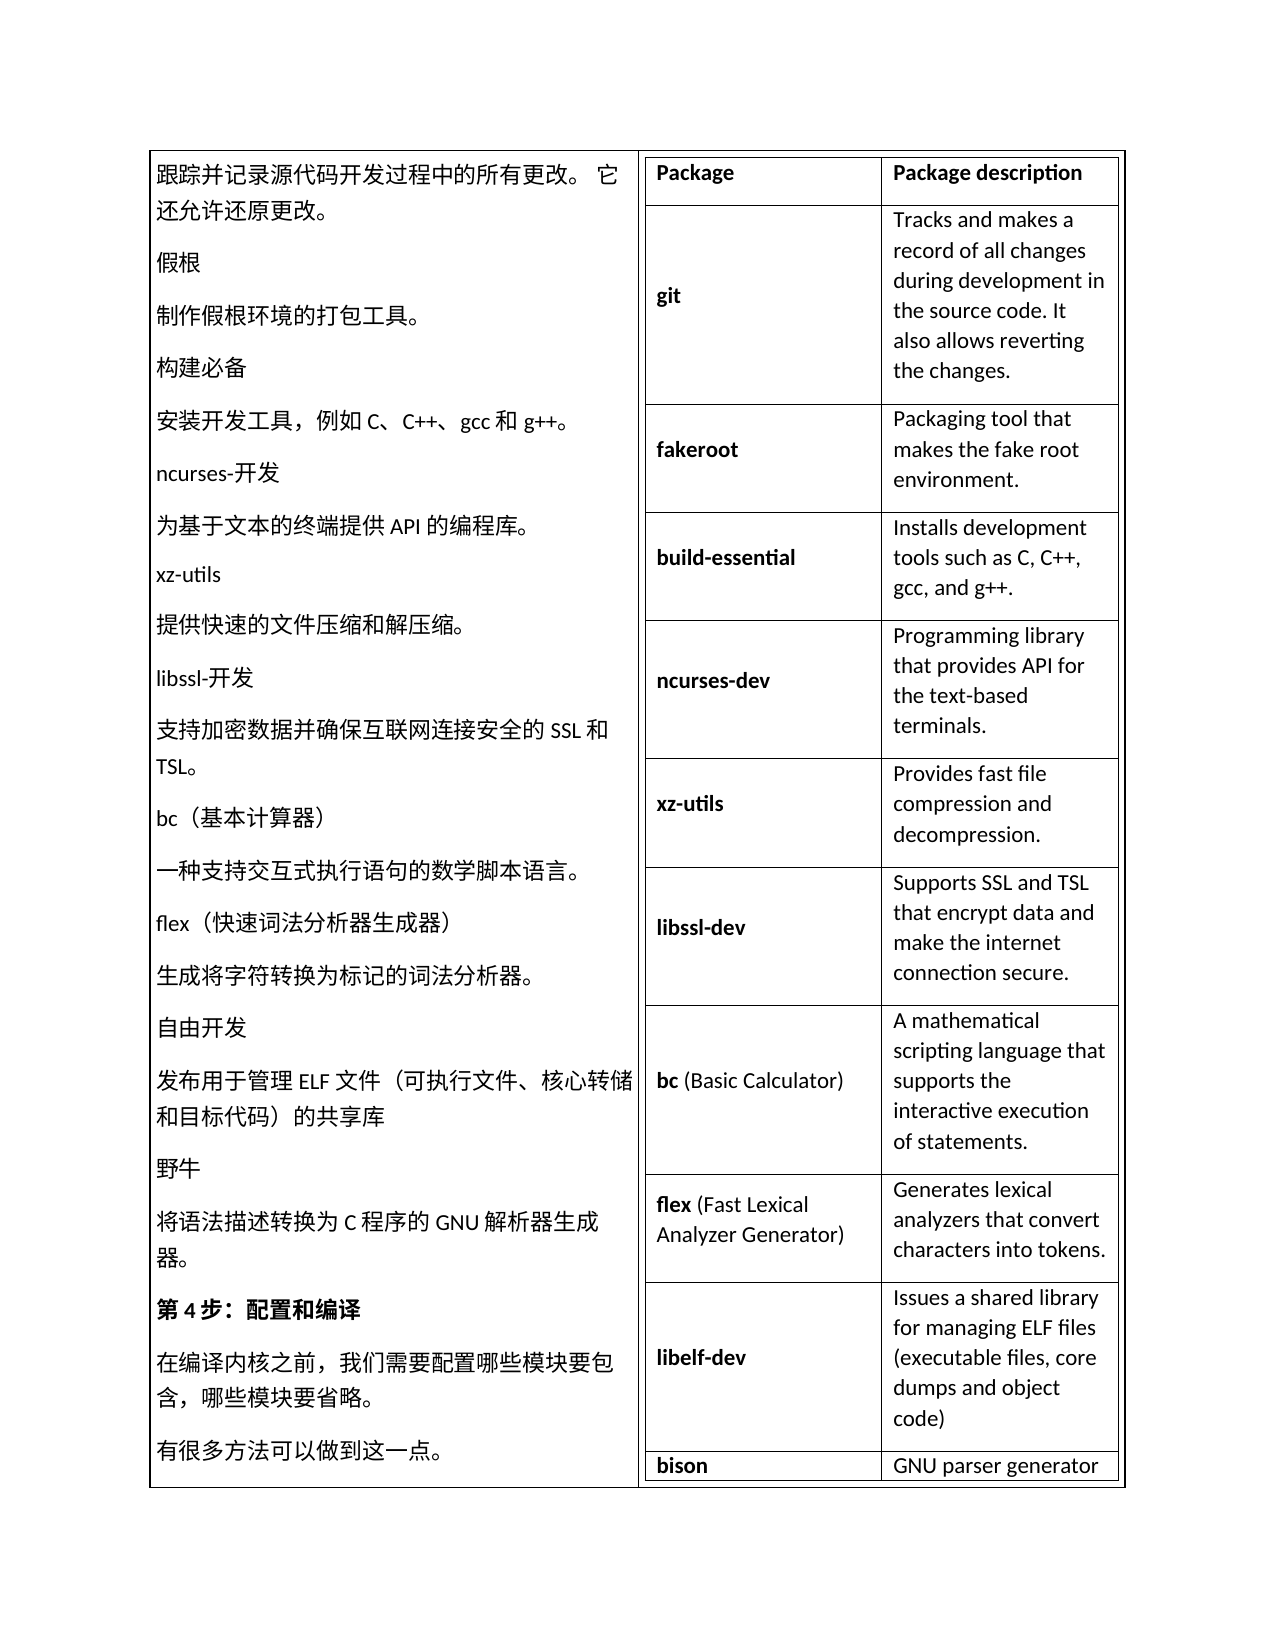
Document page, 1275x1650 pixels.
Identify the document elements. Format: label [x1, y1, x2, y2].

table_cell [639, 151, 1124, 1487]
table_cell [151, 151, 638, 1487]
